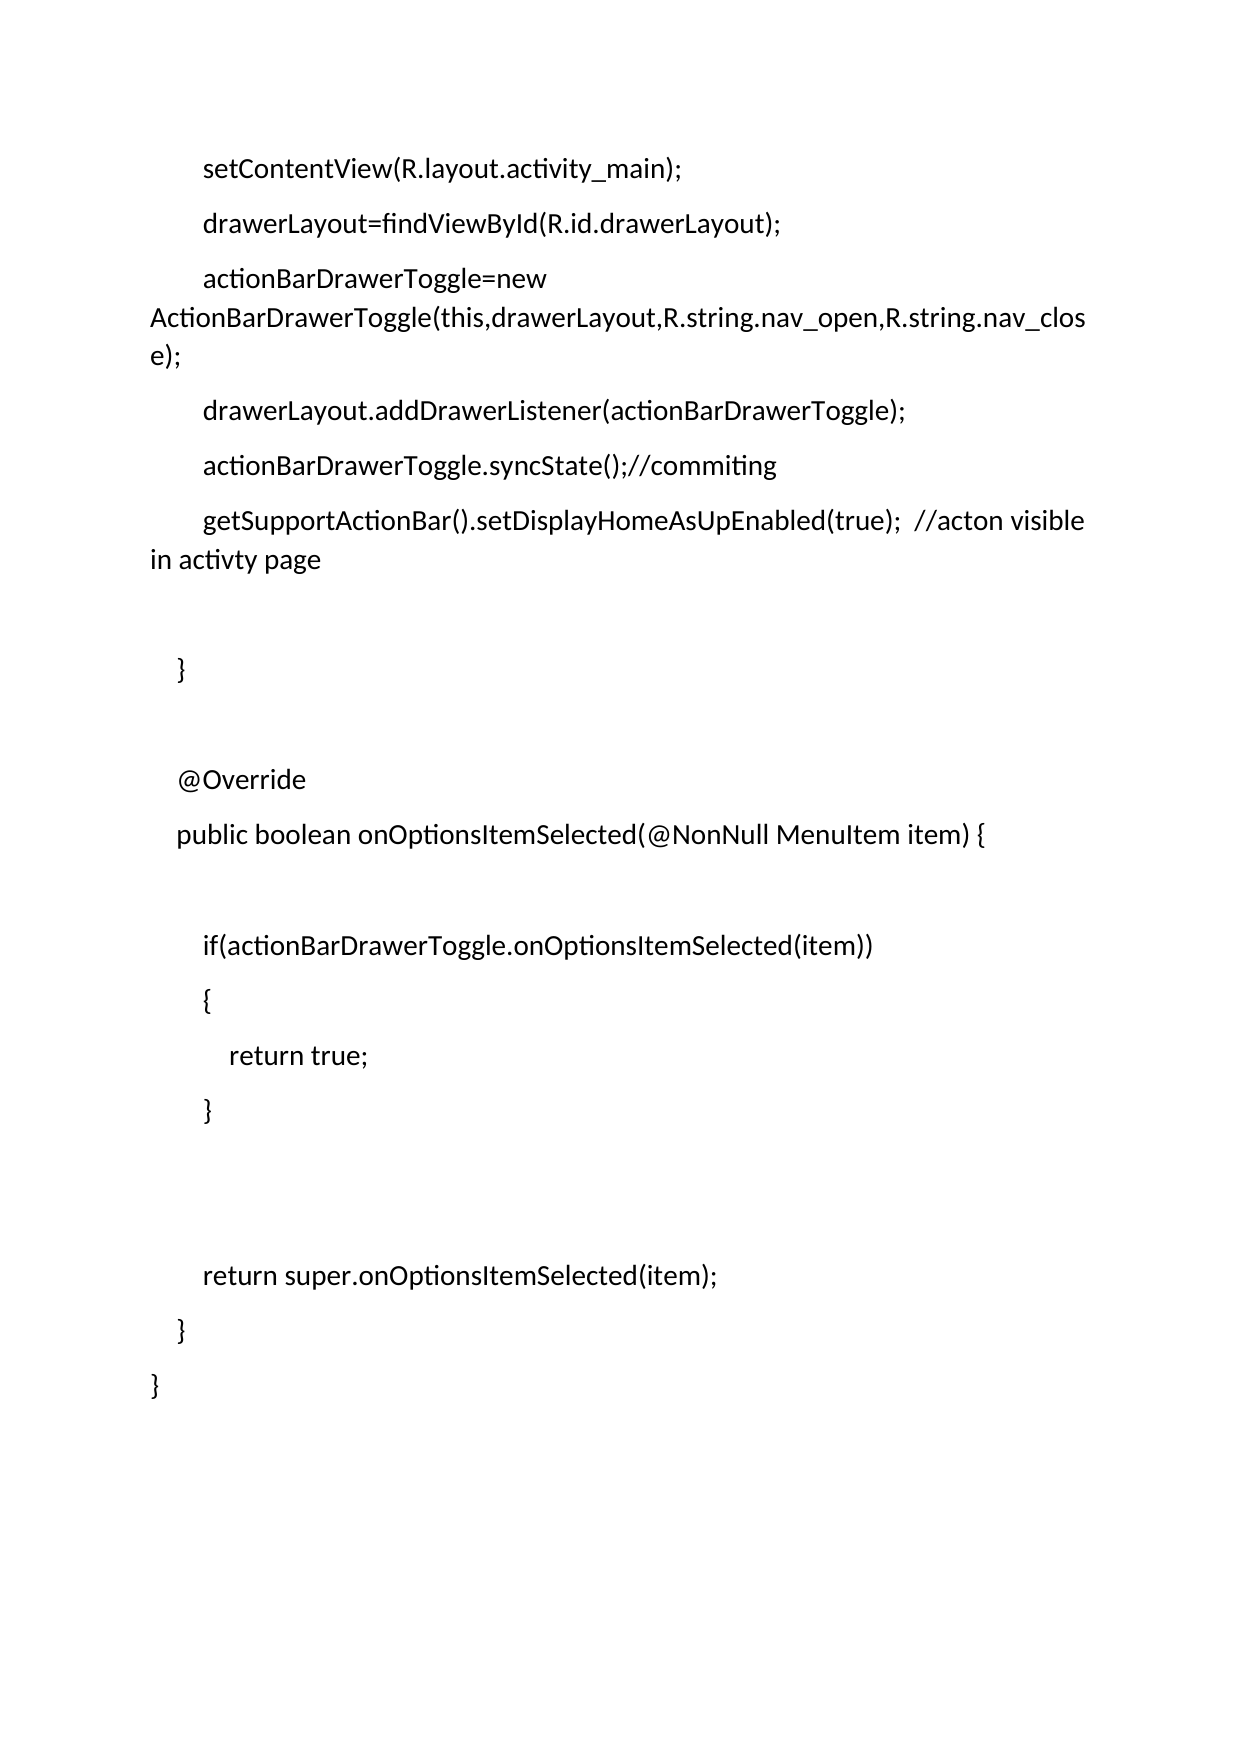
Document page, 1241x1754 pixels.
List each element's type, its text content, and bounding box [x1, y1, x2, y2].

text setContentView(R.layout.activity_main); [150, 150, 1090, 186]
text return true; [150, 1037, 1090, 1072]
text if(actionBarDrawerToggle.onOptionsItemSelected(item)) [150, 927, 1090, 962]
text @Override [150, 761, 1090, 797]
text return super.onOptionsItemSelected(item); [150, 1257, 1090, 1293]
text getSupportActionBar().setDisplayHomeAsUpEnabled(true); //acton visible in activty page [150, 502, 1090, 576]
text drawerLayout=findViewById(R.id.drawerLayout); [150, 205, 1090, 241]
text } [150, 1367, 1090, 1403]
text drawerLayout.addDrawerListener(actionBarDrawerToggle); [150, 392, 1090, 428]
text public boolean onOptionsItemSelected(@NonNull MenuItem item) { [150, 816, 1090, 852]
text } [150, 1312, 1090, 1348]
text { [150, 982, 1090, 1017]
text } [150, 1092, 1090, 1127]
text } [150, 651, 1090, 687]
text actionBarDrawerToggle.syncState();//commiting [150, 447, 1090, 483]
text actionBarDrawerToggle=new ActionBarDrawerToggle(this,drawerLayout,R.string.nav_open,R.string.nav_close); [150, 260, 1090, 373]
